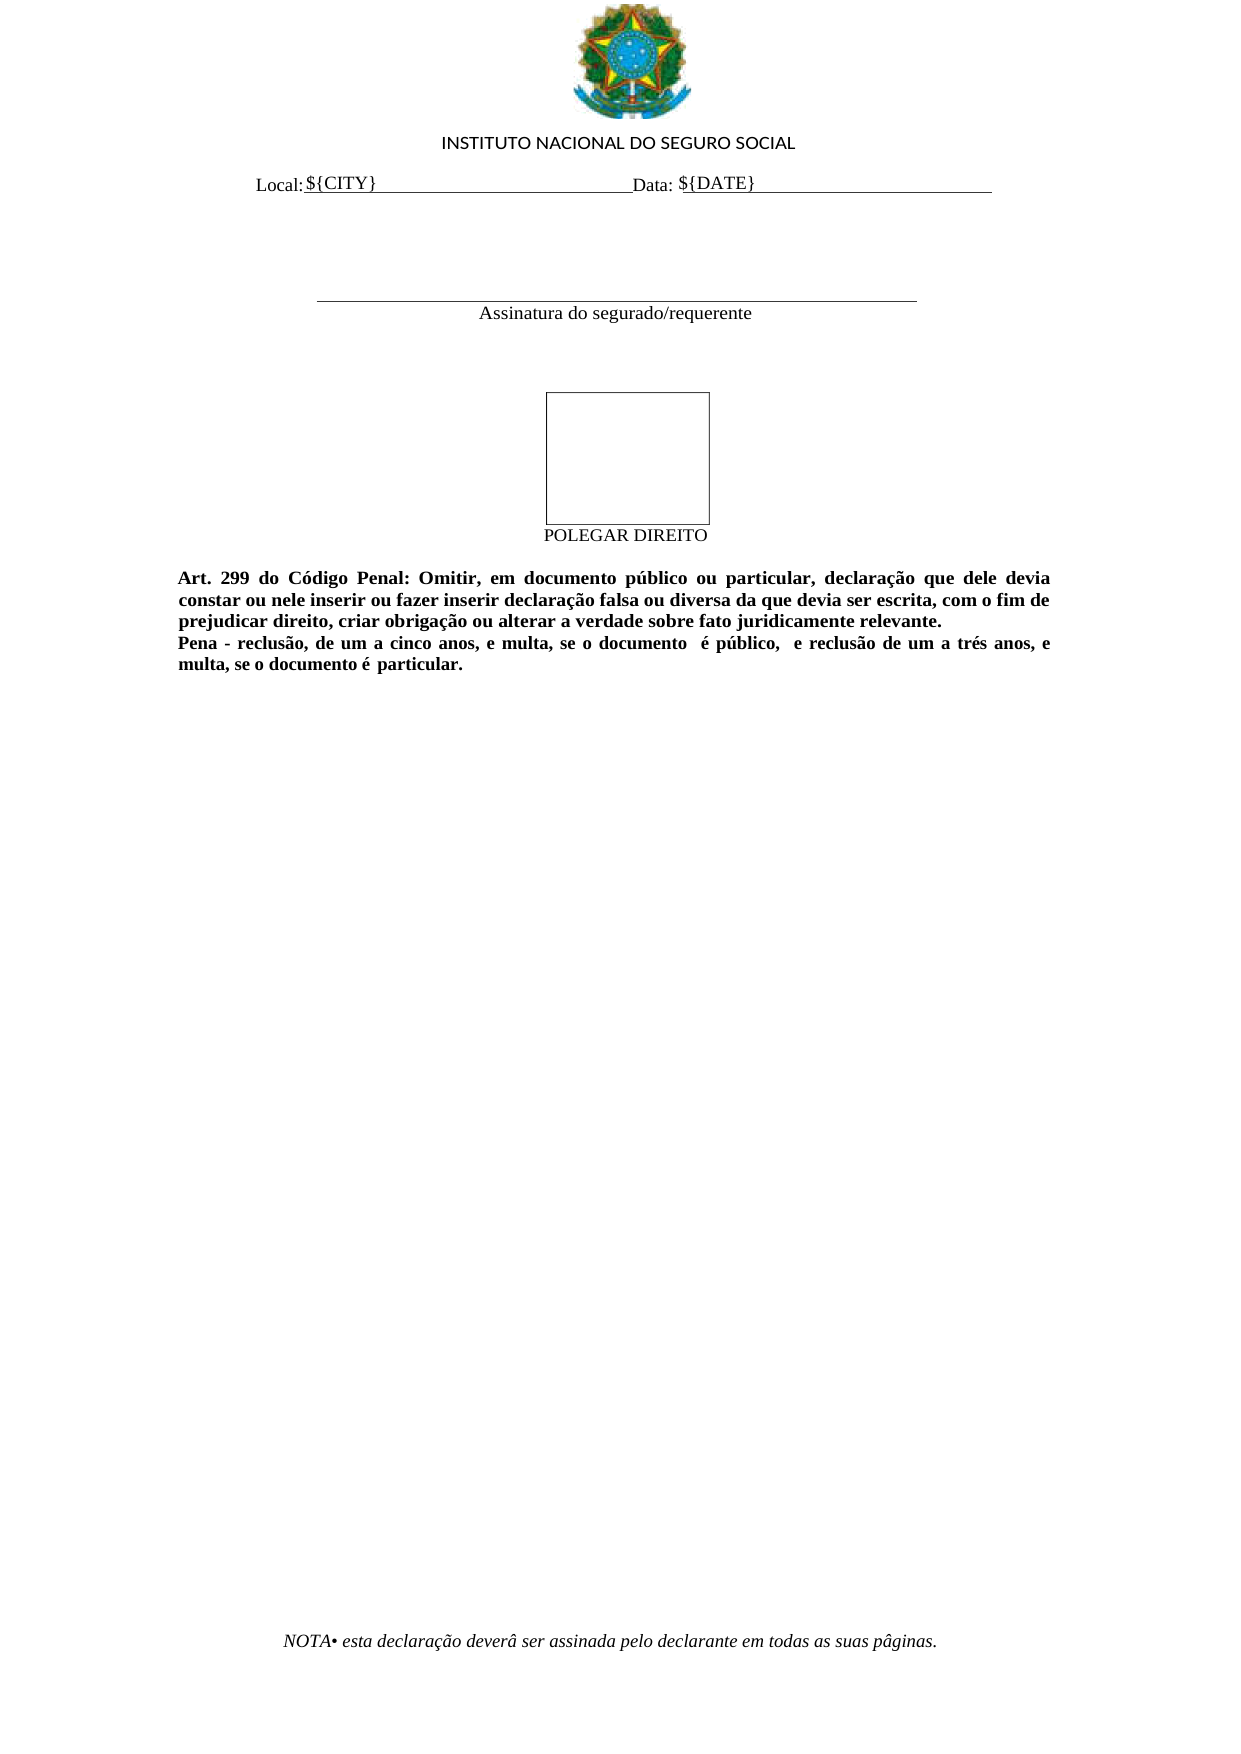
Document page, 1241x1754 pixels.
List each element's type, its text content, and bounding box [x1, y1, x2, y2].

picture [546, 392, 710, 525]
picture [573, 4, 692, 119]
text Pena - reclusão, de um a cinco anos, e multa, se o documento é público, e reclusão de um a trés anos, e multa, se o documento é particular. [178, 632, 1052, 675]
text POLEGAR DIREITO [188, 524, 1063, 545]
text Local: Data: [162, 174, 1085, 195]
text Assinatura do segurado/requerente [177, 296, 1054, 324]
text Art. 299 do Código Penal: Omitir, em documento público ou particular, declaração que dele devia constar ou nele inserir ou fazer inserir declaração falsa ou diversa da que devia ser escrita, com o fim de prejudicar direito, criar obrigação ou alterar a verdade sobre fato juridicamente relevante. [177, 567, 1052, 632]
